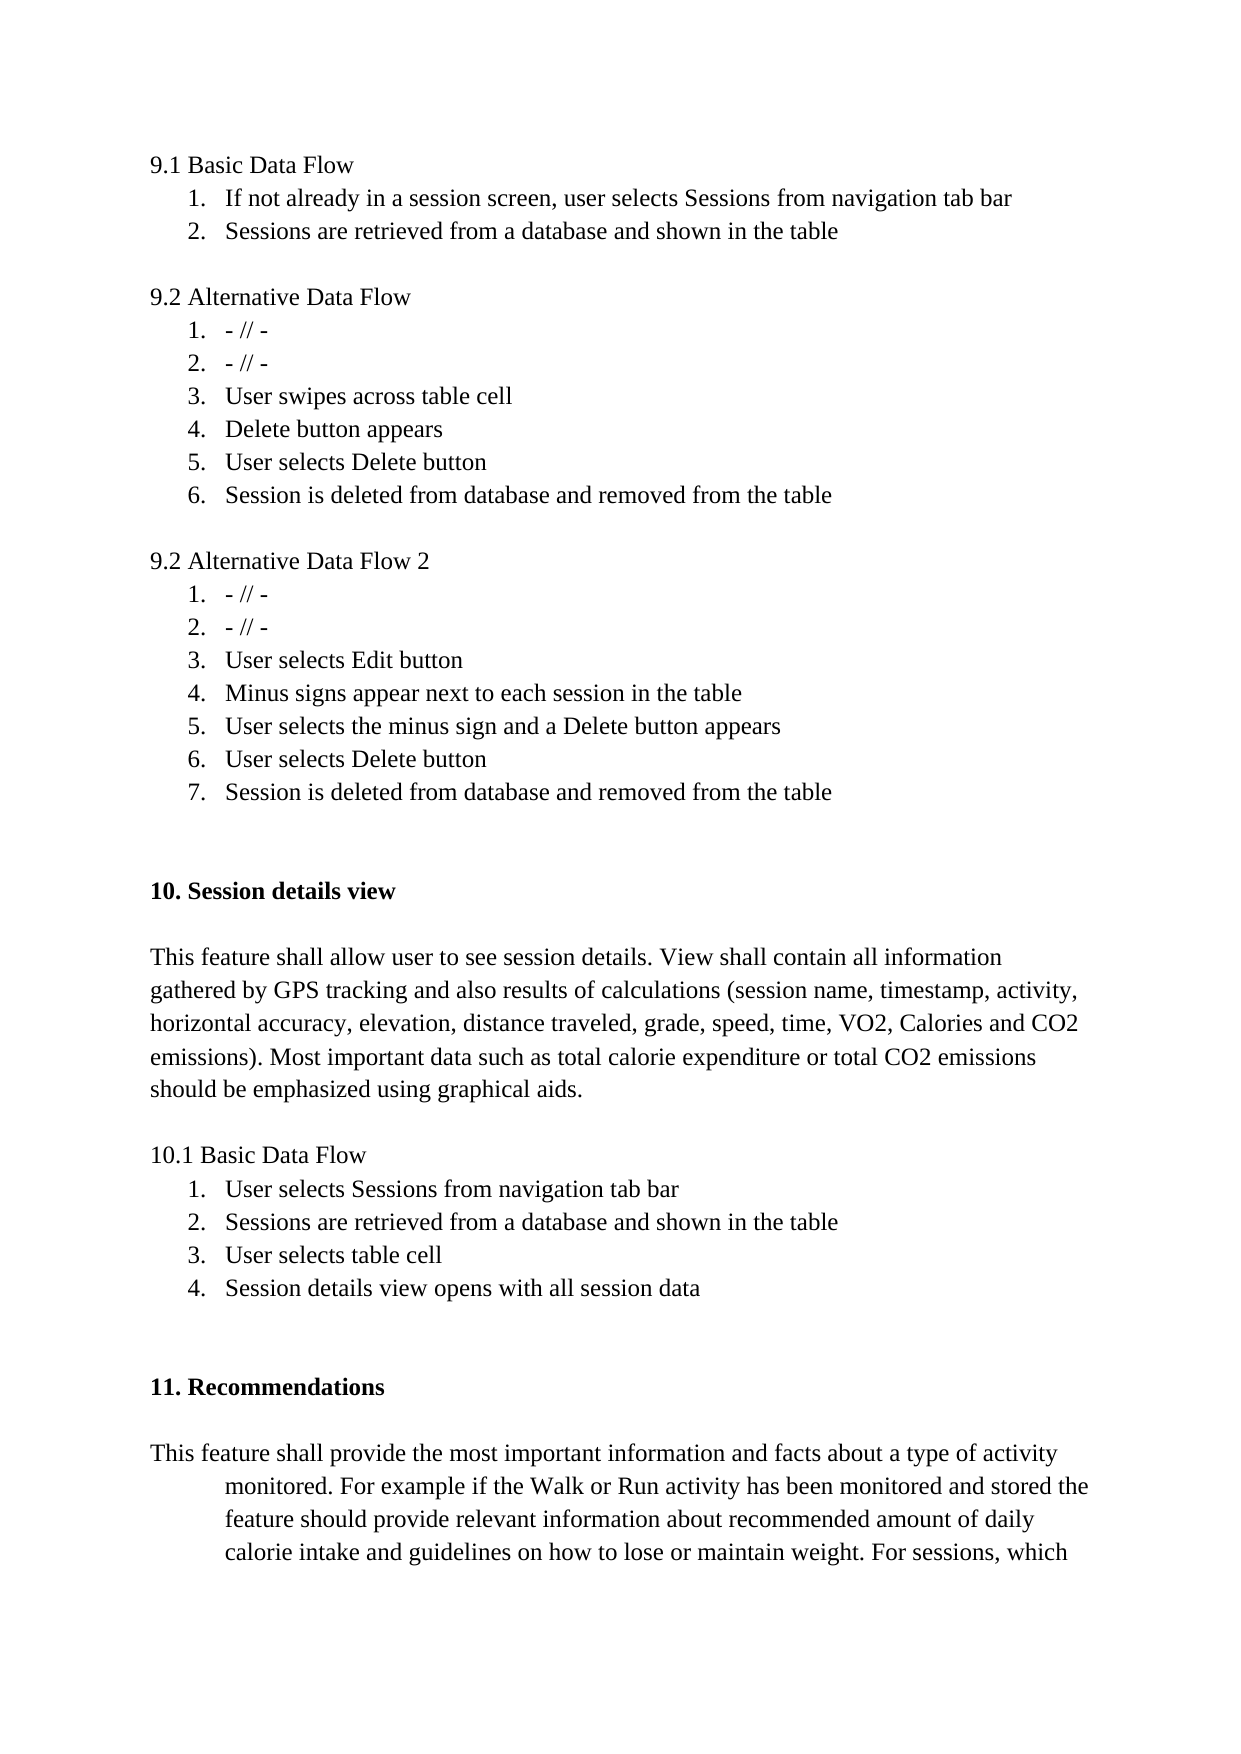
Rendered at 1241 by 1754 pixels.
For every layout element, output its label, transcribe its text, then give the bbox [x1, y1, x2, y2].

list - // - [187, 612, 1090, 641]
list User swipes across table cell [187, 381, 1090, 410]
list Session is deleted from database and removed from the table [187, 480, 1090, 509]
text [150, 1438, 1090, 1566]
text This feature shall allow user to see session details. View shall contain all information gathered by GPS tracking and also results of calculations (session name, timestamp, activity, horizontal accuracy, elevation, distance traveled, grade, speed, time, VO2, Calories and CO2 emissions). Most important data such as total calorie expenditure or total CO2 emissions should be emphasized using graphical aids. [150, 942, 1090, 1103]
list User selects Sessions from navigation tab bar [187, 1174, 1090, 1202]
list User selects table cell [187, 1240, 1090, 1268]
list If not already in a session screen, user selects Sessions from navigation tab bar [187, 183, 1090, 212]
text 10.1 Basic Data Flow [150, 1141, 1090, 1169]
list - // - [187, 348, 1090, 377]
text 10. Session details view [150, 876, 1090, 905]
list User selects Delete button [187, 447, 1090, 476]
text 11. Recommendations [150, 1372, 1090, 1401]
list - // - [187, 315, 1090, 344]
list Sessions are retrieved from a database and shown in the table [187, 216, 1090, 245]
list Sessions are retrieved from a database and shown in the table [187, 1207, 1090, 1235]
list Delete button appears [187, 414, 1090, 443]
list User selects the minus sign and a Delete button appears [187, 711, 1090, 740]
text 9.1 Basic Data Flow [150, 150, 1090, 179]
text 9.2 Alternative Data Flow [150, 282, 1090, 311]
list - // - [187, 579, 1090, 608]
list Session details view opens with all session data [187, 1273, 1090, 1301]
text 9.2 Alternative Data Flow 2 [150, 546, 1090, 575]
list User selects Delete button [187, 744, 1090, 773]
list Session is deleted from database and removed from the table [187, 777, 1090, 806]
list User selects Edit button [187, 645, 1090, 674]
list Minus signs appear next to each session in the table [187, 678, 1090, 707]
